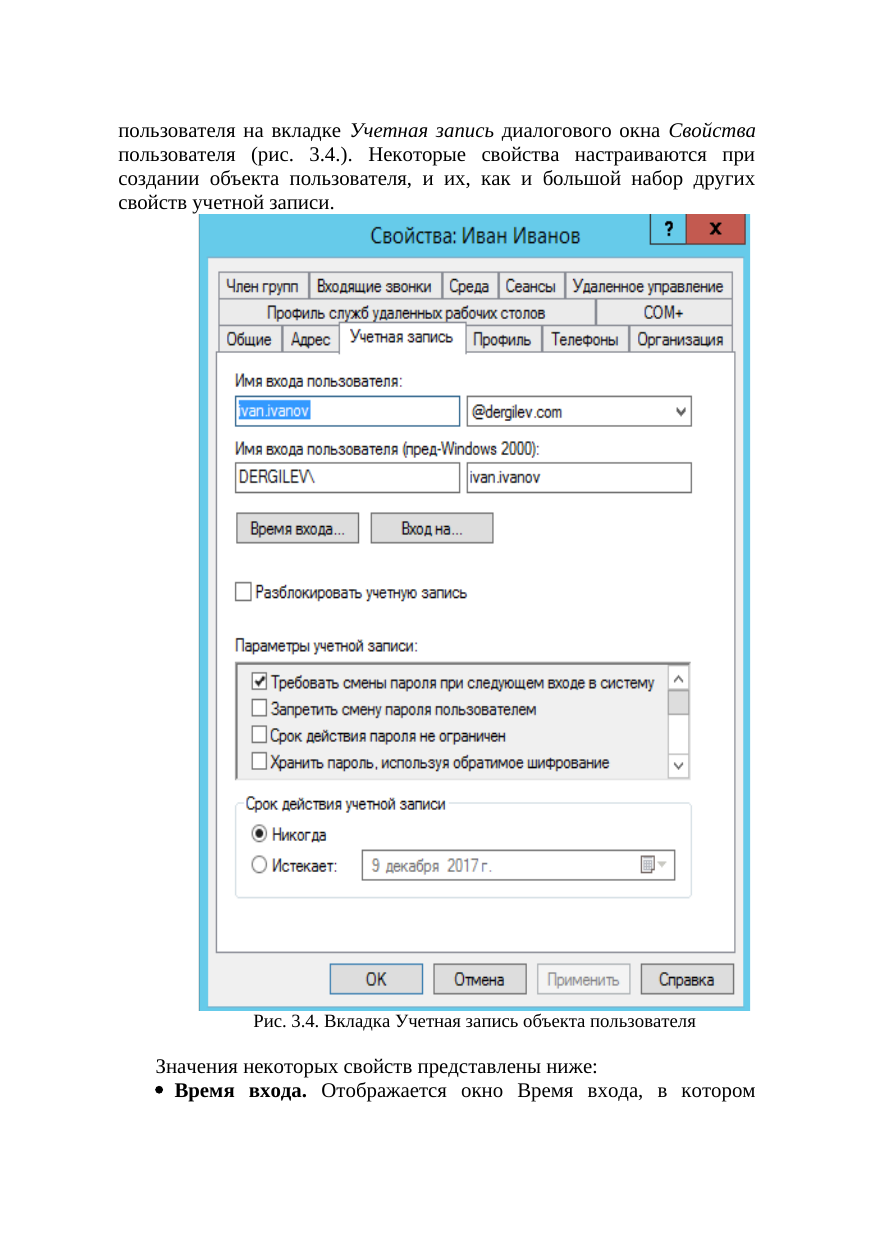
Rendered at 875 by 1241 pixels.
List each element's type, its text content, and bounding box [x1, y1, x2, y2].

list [118, 1078, 756, 1102]
text Рис. 3.4. Вкладка Учетная запись объекта пользователя [118, 1010, 756, 1032]
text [118, 118, 756, 214]
text Значения некоторых свойств представлены ниже: [118, 1053, 756, 1078]
